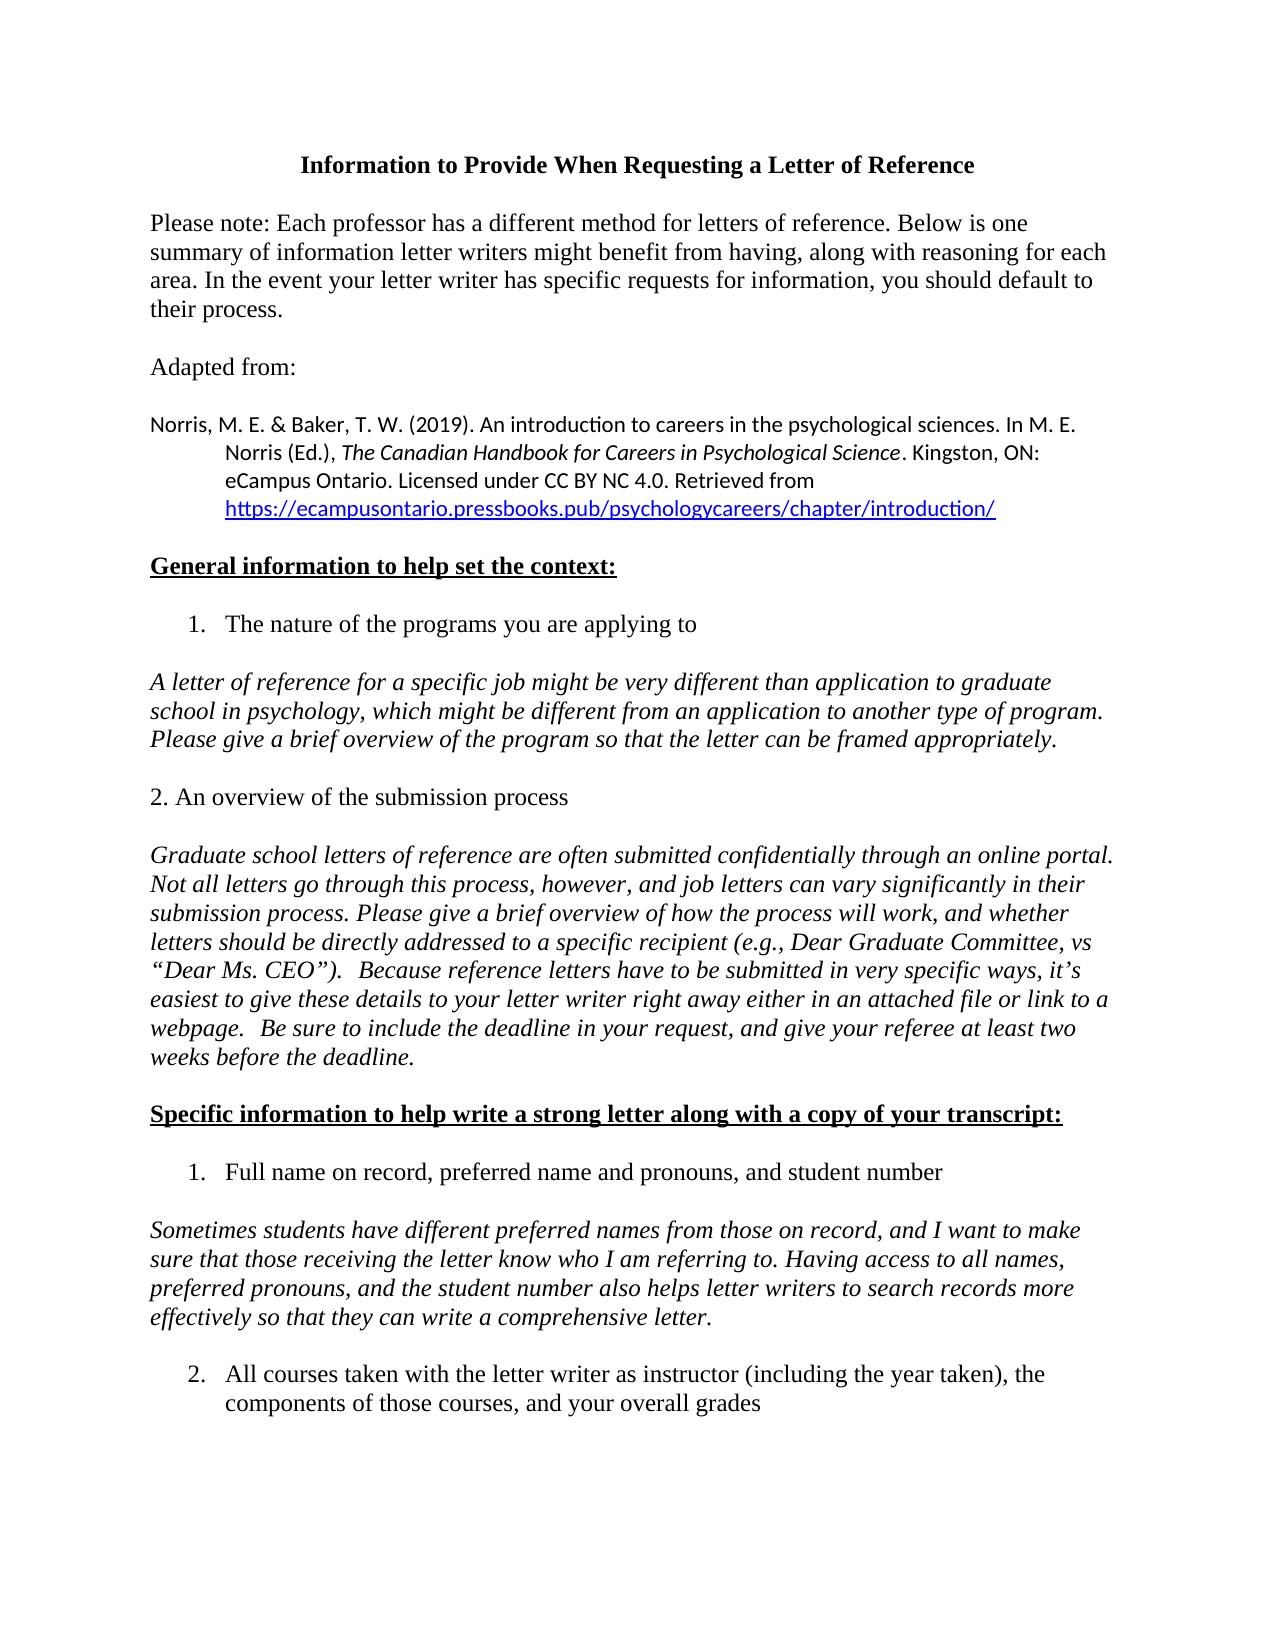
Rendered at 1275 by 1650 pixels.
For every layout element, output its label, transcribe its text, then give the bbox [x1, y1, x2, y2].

text A letter of reference for a specific job might be very different than application to graduate school in psychology, which might be different from an application to another type of program. Please give a brief overview of the program so that the letter can be framed appropriately. [150, 667, 1125, 753]
text General information to help set the context: [150, 551, 1125, 580]
text Sometimes students have different preferred names from those on record, and I want to make sure that those receiving the letter know who I am referring to. Having access to all names, preferred pronouns, and the student number also helps letter writers to search records more effectively so that they can write a comprehensive letter. [150, 1215, 1125, 1330]
list The nature of the programs you are applying to [187, 609, 1125, 638]
text 2. An overview of the submission process [150, 782, 1125, 811]
list All courses taken with the letter writer as instructor (including the year taken), the components of those courses, and your overall grades [187, 1359, 1125, 1417]
text Specific information to help write a strong letter along with a copy of your transcript: [150, 1099, 1125, 1128]
text Information to Provide When Requesting a Letter of Reference [150, 150, 1125, 179]
text Adapted from: [150, 352, 1125, 381]
text Please note: Each professor has a different method for letters of reference. Below is one summary of information letter writers might benefit from having, along with reasoning for each area. In the event your letter writer has specific requests for information, you should default to their process. [150, 208, 1125, 323]
text Graduate school letters of reference are often submitted confidentially through an online portal. Not all letters go through this process, however, and job letters can vary significantly in their submission process. Please give a brief overview of how the process will work, and whether letters should be directly addressed to a specific recipient (e.g., Dear Graduate Committee, vs “Dear Ms. CEO”). Because reference letters have to be submitted in very specific ways, it’s easiest to give these details to your letter writer right away either in an attached file or link to a webpage. Be sure to include the deadline in your request, and give your referee at least two weeks before the deadline. [150, 840, 1125, 1070]
list Full name on record, preferred name and pronouns, and student number [187, 1157, 1125, 1186]
text Norris, M. E. & Baker, T. W. (2019). An introduction to careers in the psychological sciences. In M. E. Norris (Ed.), The Canadian Handbook for Careers in Psychological Science. Kingston, ON: eCampus Ontario. Licensed under CC BY NC 4.0. Retrieved from https://ecampusontario.pressbooks.pub/psychologycareers/chapter/introduction/ [150, 410, 1125, 522]
